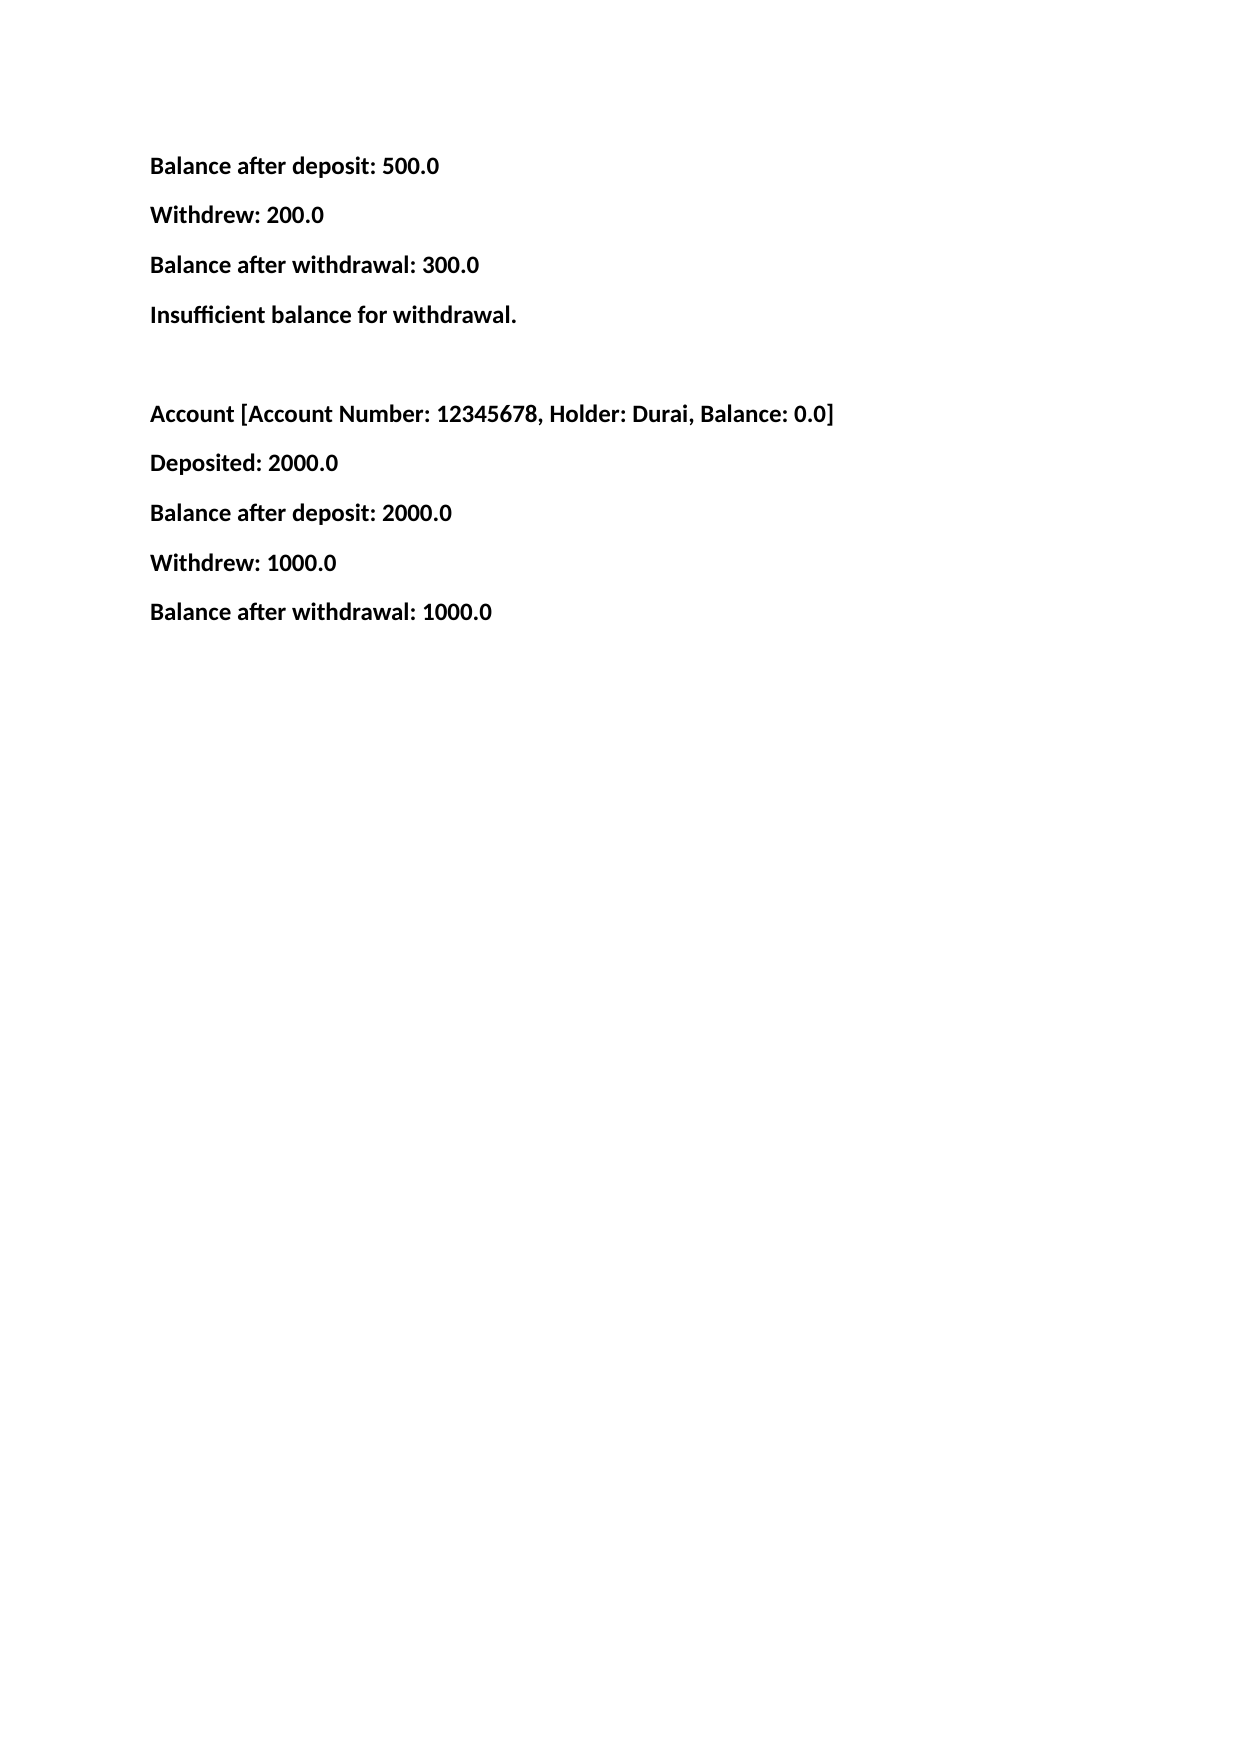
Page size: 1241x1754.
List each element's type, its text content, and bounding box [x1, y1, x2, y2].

text Deposited: 2000.0 [150, 447, 1090, 478]
text Insufficient balance for withdrawal. [150, 299, 1090, 329]
text Balance after withdrawal: 1000.0 [150, 596, 1090, 627]
text Withdrew: 1000.0 [150, 547, 1090, 577]
text Account [Account Number: 12345678, Holder: Durai, Balance: 0.0] [150, 398, 1090, 428]
text Balance after deposit: 500.0 [150, 150, 1090, 181]
text Balance after withdrawal: 300.0 [150, 249, 1090, 280]
text Withdrew: 200.0 [150, 199, 1090, 230]
text Balance after deposit: 2000.0 [150, 497, 1090, 528]
